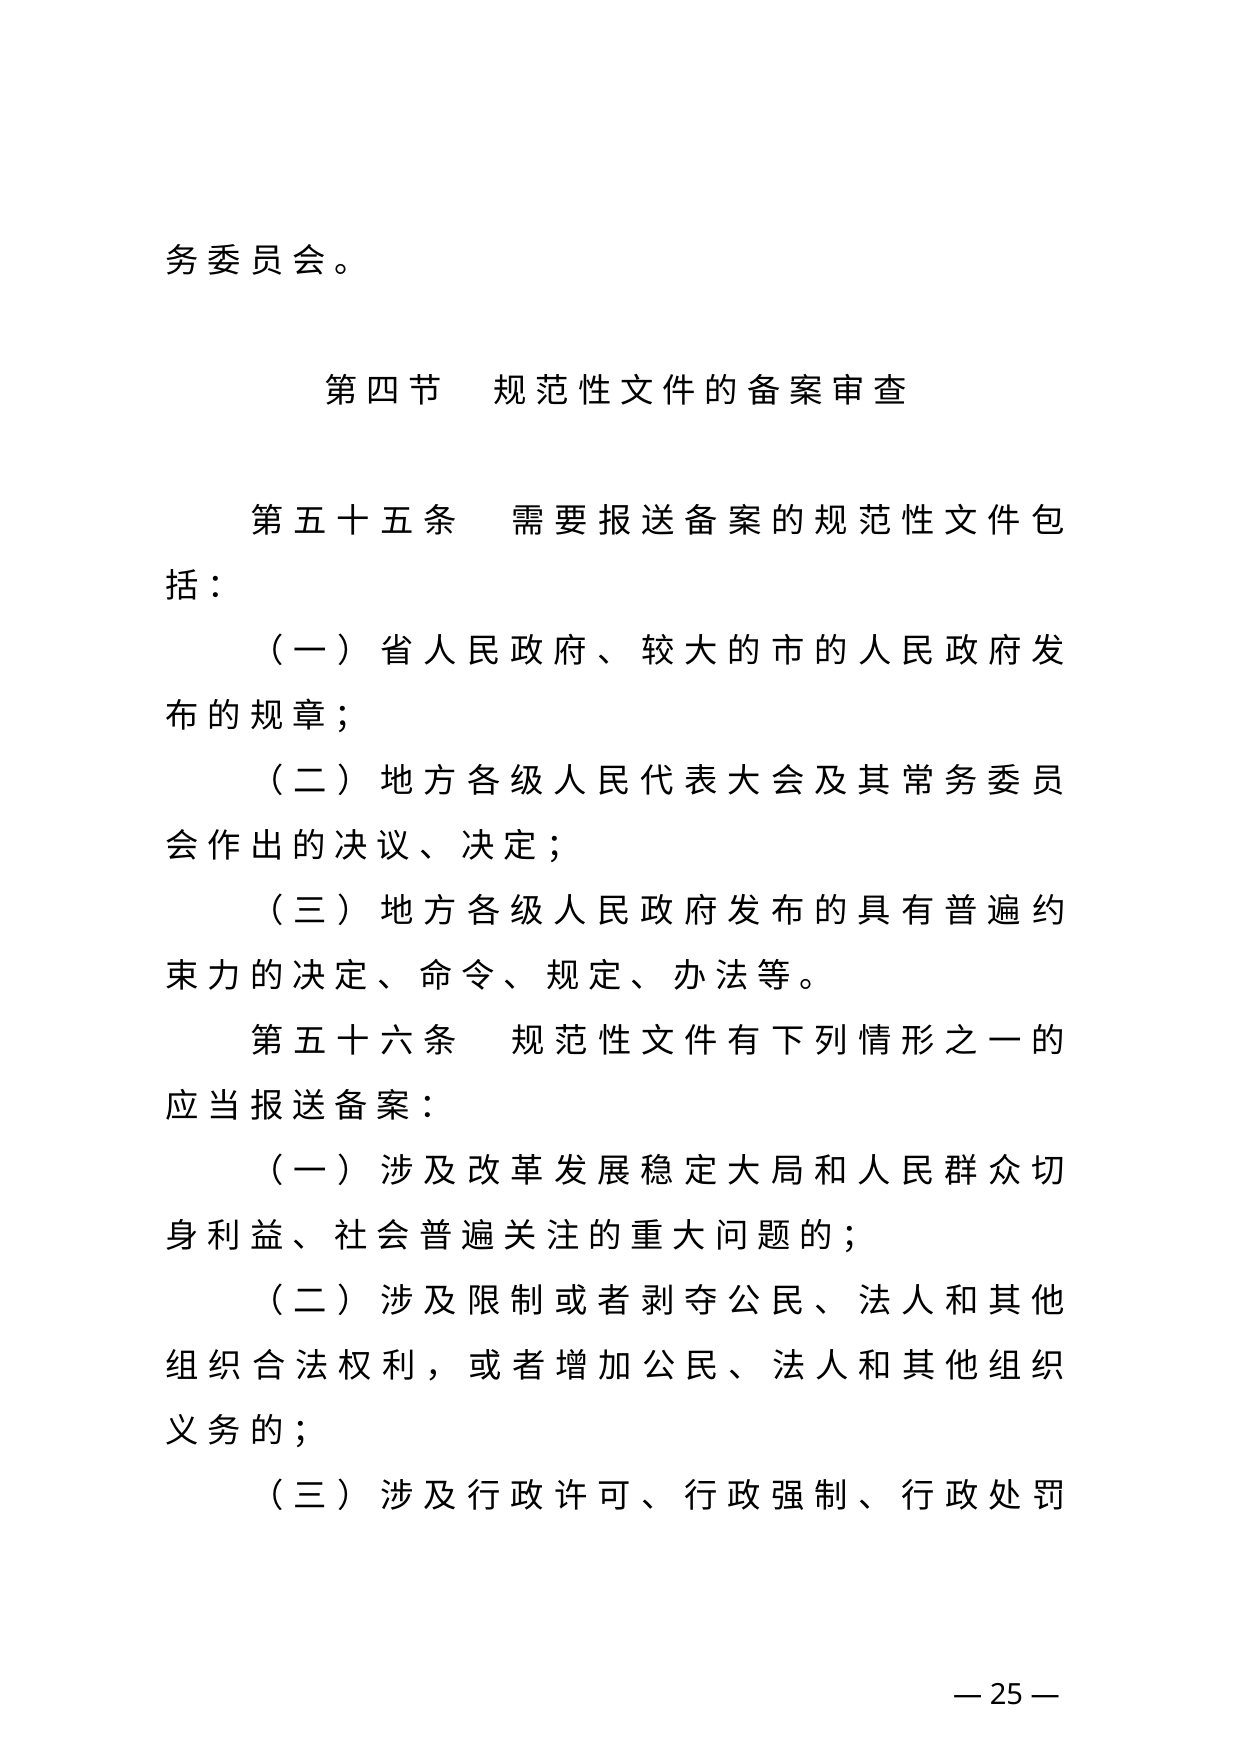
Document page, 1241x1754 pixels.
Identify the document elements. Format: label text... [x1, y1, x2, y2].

text （二）地方各级人民代表大会及其常务委员会作出的决议、决定； [165, 746, 1075, 876]
text （一）涉及改革发展稳定大局和人民群众切身利益、社会普遍关注的重大问题的； [165, 1136, 1075, 1266]
text 第五十六条 规范性文件有下列情形之一的，应当报送备案： [165, 1006, 1075, 1136]
text 第五十五条 需要报送备案的规范性文件包括： [165, 486, 1075, 616]
text （三）地方各级人民政府发布的具有普遍约束力的决定、命令、规定、办法等。 [165, 876, 1075, 1006]
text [165, 1461, 1075, 1526]
text （一）省人民政府、较大的市的人民政府发布的规章； [165, 616, 1075, 746]
text 第四节 规范性文件的备案审查 [165, 356, 1075, 421]
text （二）涉及限制或者剥夺公民、法人和其他组织合法权利，或者增加公民、法人和其他组织义务的； [165, 1266, 1075, 1461]
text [165, 226, 1075, 291]
